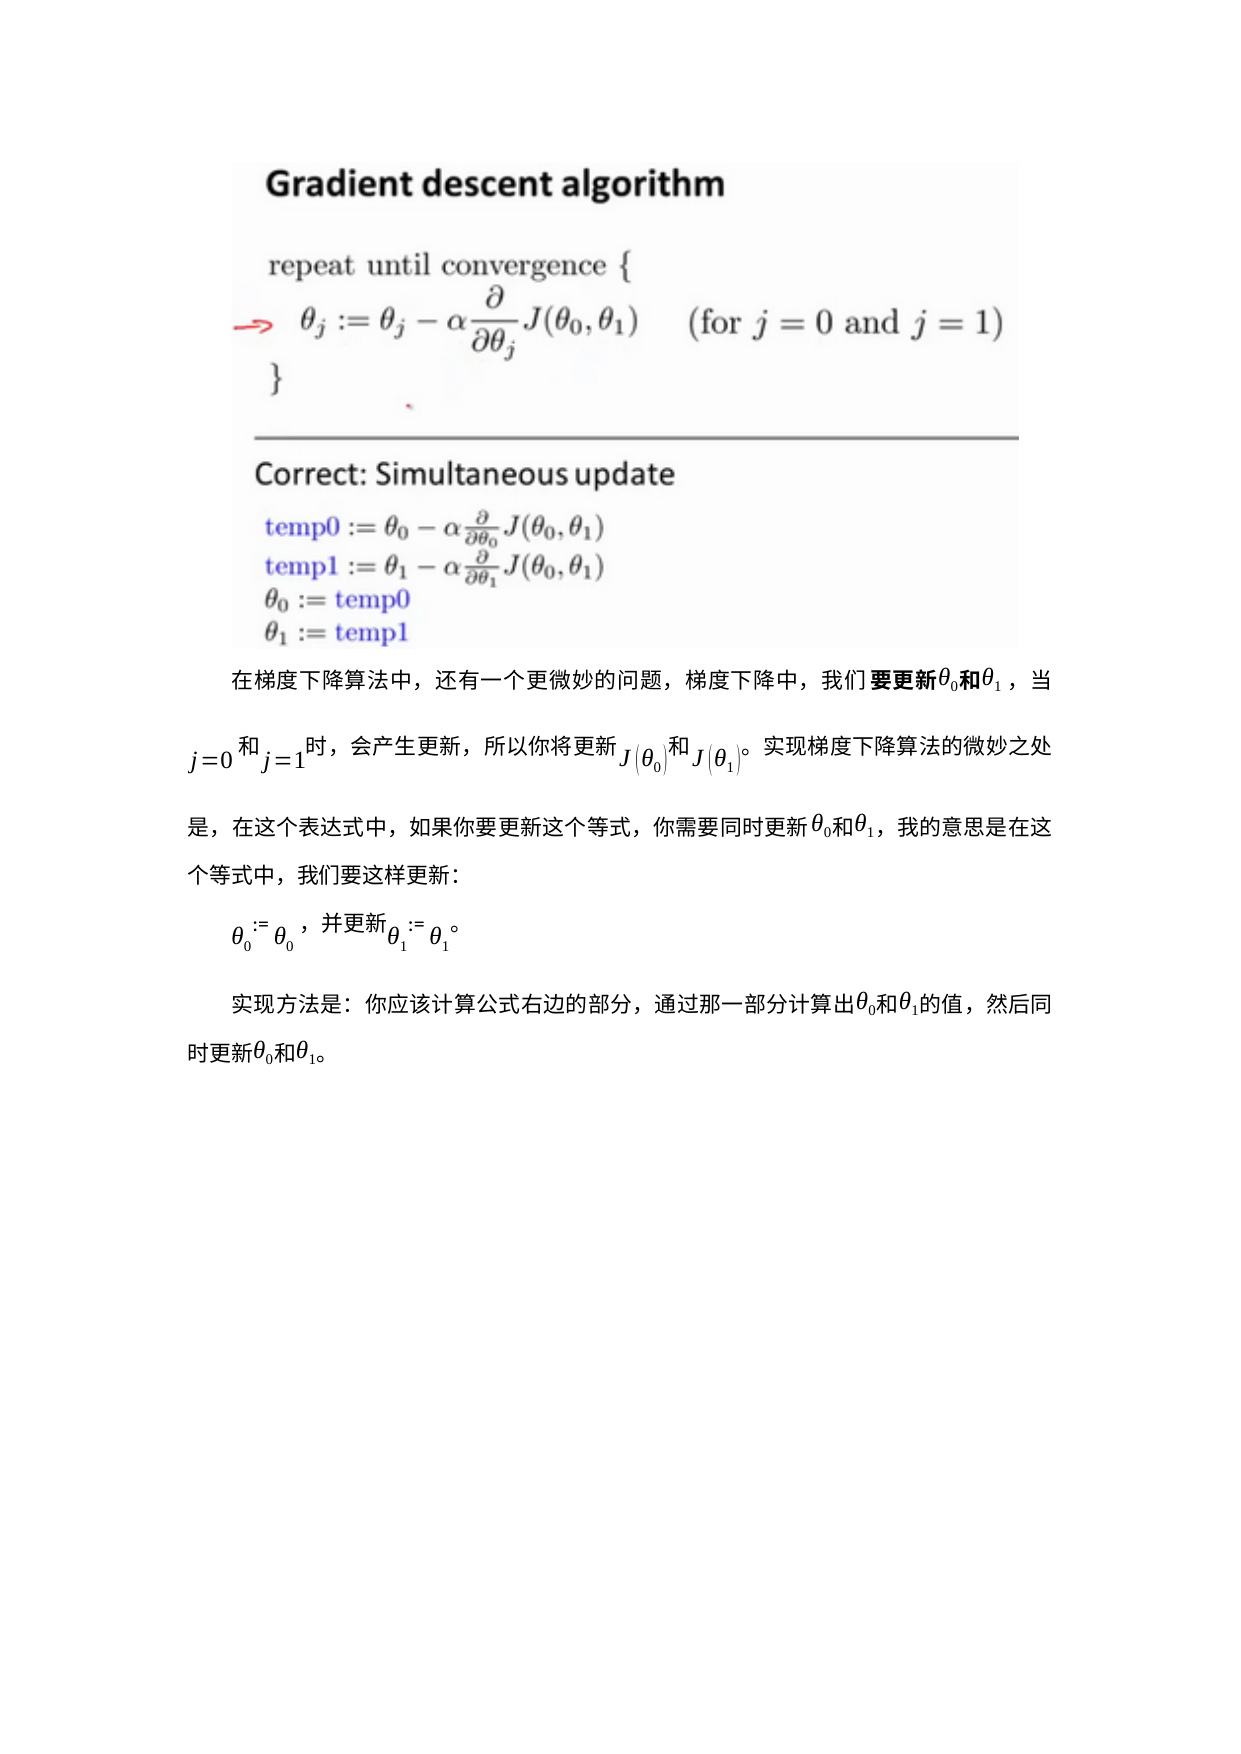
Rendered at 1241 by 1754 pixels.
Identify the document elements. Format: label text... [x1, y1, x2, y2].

text 实现方法是：你应该计算公式右边的部分，通过那一部分计算出和的值，然后同时更新和。 [187, 987, 1053, 1068]
text := ，并更新:= 。 [187, 906, 1053, 971]
text 在梯度下降算法中，还有一个更微妙的问题，梯度下降中，我们要更新和 ，当 和时，会产生更新，所以你将更新和。实现梯度下降算法的微妙之处是，在这个表达式中，如果你要更新这个等式，你需要同时更新和，我的意思是在这个等式中，我们要这样更新： [187, 663, 1053, 890]
picture [231, 162, 1019, 649]
